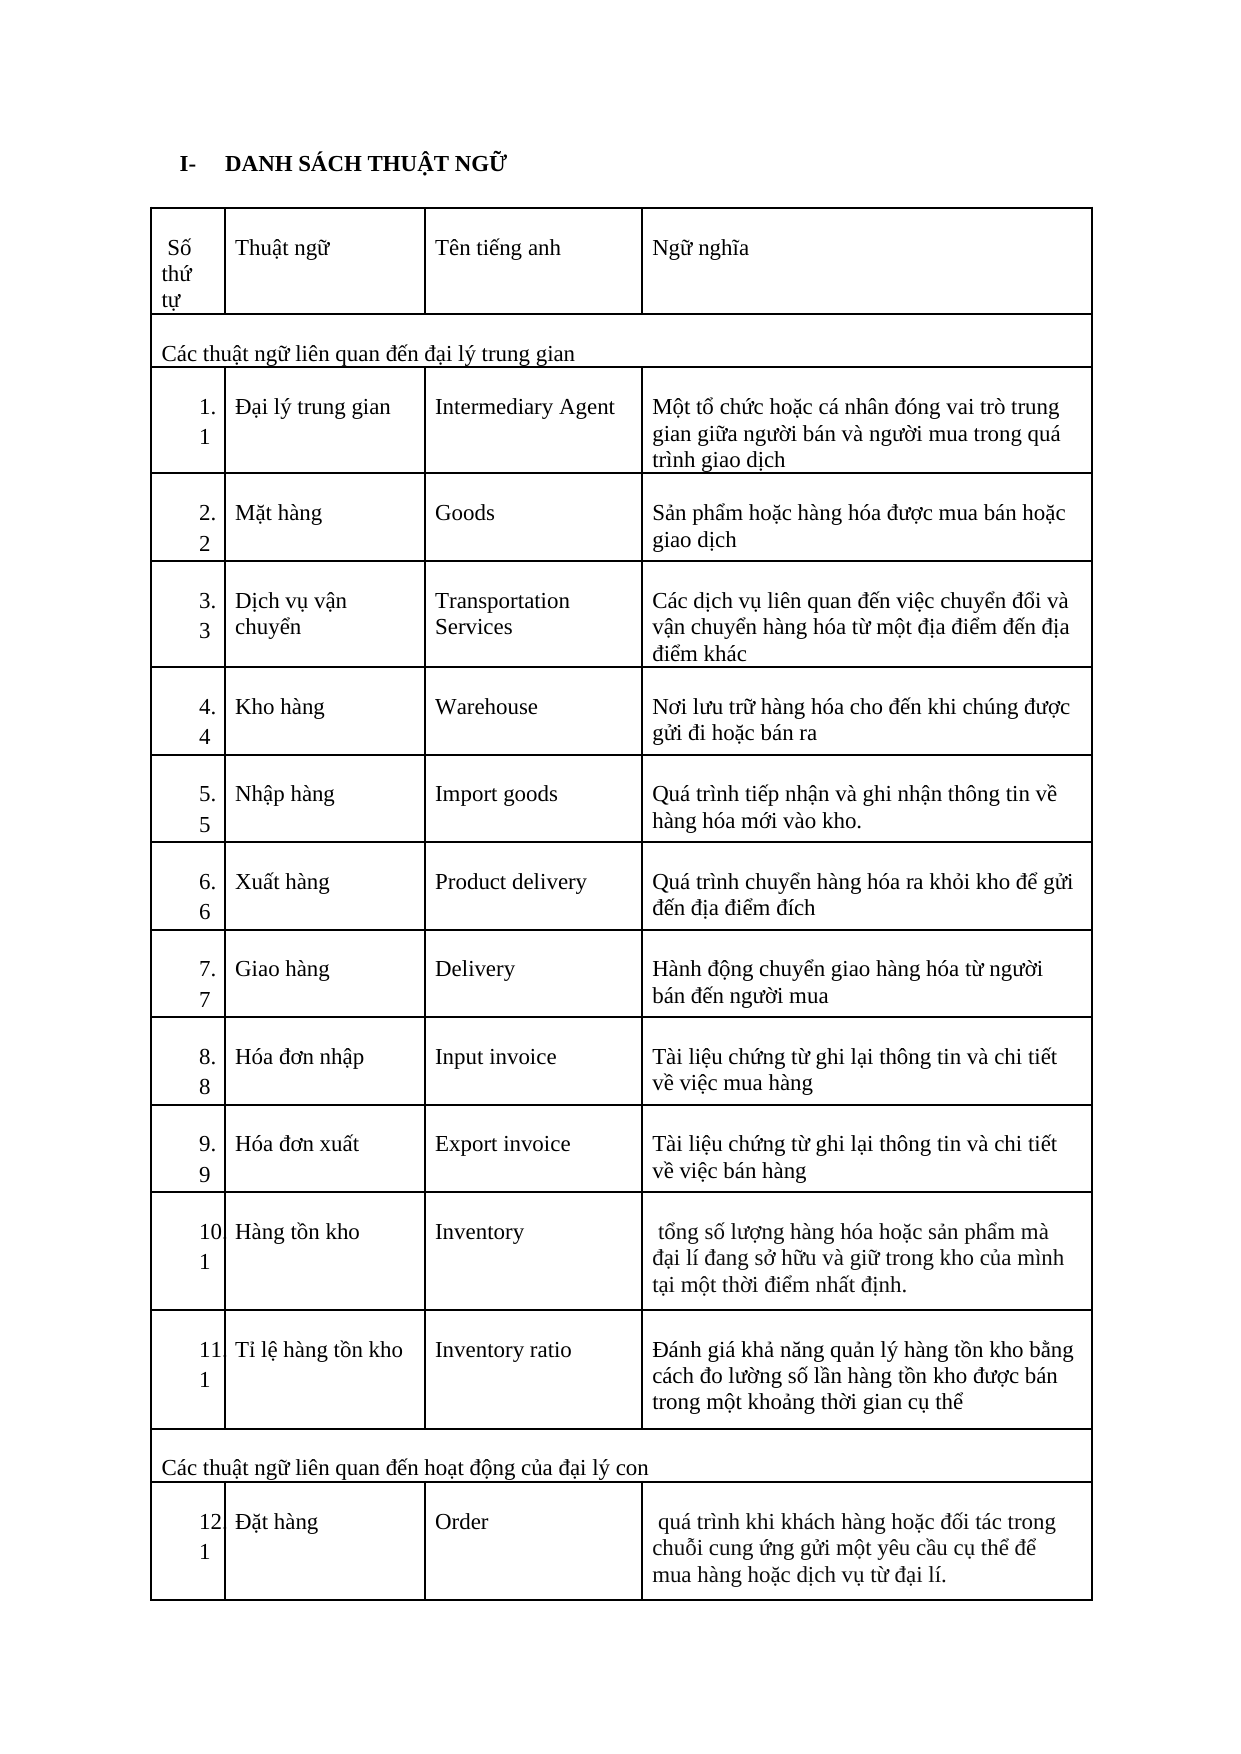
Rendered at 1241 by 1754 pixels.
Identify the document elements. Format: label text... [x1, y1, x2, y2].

table_cell 1 [152, 368, 224, 472]
table_cell Giao hàng [226, 931, 424, 1016]
table_cell Input invoice [426, 1018, 641, 1103]
table_cell Inventory ratio [426, 1311, 641, 1427]
table_cell Hóa đơn nhập [226, 1018, 424, 1103]
table_cell Nơi lưu trữ hàng hóa cho đến khi chúng được gửi đi hoặc bán ra [643, 668, 1091, 753]
table_cell 2 [152, 474, 224, 560]
table_cell quá trình khi khách hàng hoặc đối tác trong chuỗi cung ứng gửi một yêu cầu cụ thể để mua hàng hoặc dịch vụ từ đại lí. [643, 1483, 1091, 1598]
table_cell 3 [152, 562, 224, 666]
table_cell Export invoice [426, 1106, 641, 1191]
table_cell 7 [152, 931, 224, 1016]
table_cell Import goods [426, 756, 641, 841]
table_header Số thứ tự [152, 209, 224, 313]
table_cell Inventory [426, 1193, 641, 1309]
table_cell Kho hàng [226, 668, 424, 753]
table_cell Tài liệu chứng từ ghi lại thông tin và chi tiết về việc mua hàng [643, 1018, 1091, 1103]
table_header Ngữ nghĩa [643, 209, 1091, 313]
table_cell Sản phẩm hoặc hàng hóa được mua bán hoặc giao dịch [643, 474, 1091, 560]
table_cell tổng số lượng hàng hóa hoặc sản phẩm mà đại lí đang sở hữu và giữ trong kho của mình tại một thời điểm nhất định. [643, 1193, 1091, 1309]
table_cell Một tổ chức hoặc cá nhân đóng vai trò trung gian giữa người bán và người mua trong quá trình giao dịch [643, 368, 1091, 472]
table_cell 6 [152, 843, 224, 928]
table_header Tên tiếng anh [426, 209, 641, 313]
table_cell Nhập hàng [226, 756, 424, 841]
table_cell Hóa đơn xuất [226, 1106, 424, 1191]
table_cell Hàng tồn kho [226, 1193, 424, 1309]
table_cell Các thuật ngữ liên quan đến hoạt động của đại lý con [152, 1430, 1091, 1481]
table_cell Warehouse [426, 668, 641, 753]
table_cell Quá trình chuyển hàng hóa ra khỏi kho để gửi đến địa điểm đích [643, 843, 1091, 928]
table_cell Goods [426, 474, 641, 560]
table_cell Transportation Services [426, 562, 641, 666]
table_cell Product delivery [426, 843, 641, 928]
table_cell Đại lý trung gian [226, 368, 424, 472]
table_cell Order [426, 1483, 641, 1598]
table_cell 11 [152, 1311, 224, 1427]
table_cell Quá trình tiếp nhận và ghi nhận thông tin về hàng hóa mới vào kho. [643, 756, 1091, 841]
table_cell 4 [152, 668, 224, 753]
table_cell 12 [152, 1483, 224, 1598]
table_cell Đánh giá khả năng quản lý hàng tồn kho bằng cách đo lường số lần hàng tồn kho được bán trong một khoảng thời gian cụ thể [643, 1311, 1091, 1427]
table_cell Tài liệu chứng từ ghi lại thông tin và chi tiết về việc bán hàng [643, 1106, 1091, 1191]
table_header Thuật ngữ [226, 209, 424, 313]
table_cell Các dịch vụ liên quan đến việc chuyển đổi và vận chuyển hàng hóa từ một địa điểm đến địa điểm khác [643, 562, 1091, 666]
table_cell 5 [152, 756, 224, 841]
table_cell 9 [152, 1106, 224, 1191]
table_cell Tỉ lệ hàng tồn kho [226, 1311, 424, 1427]
table_cell 10 [152, 1193, 224, 1309]
table_cell Hành động chuyển giao hàng hóa từ người bán đến người mua [643, 931, 1091, 1016]
table_cell Delivery [426, 931, 641, 1016]
table_cell Mặt hàng [226, 474, 424, 560]
table_cell Dịch vụ vận chuyển [226, 562, 424, 666]
table_cell Đặt hàng [226, 1483, 424, 1598]
list DANH SÁCH THUẬT NGỮ [187, 150, 1090, 176]
table_cell Các thuật ngữ liên quan đến đại lý trung gian [152, 315, 1091, 366]
table_cell Intermediary Agent [426, 368, 641, 472]
table_cell Xuất hàng [226, 843, 424, 928]
table_cell 8 [152, 1018, 224, 1103]
